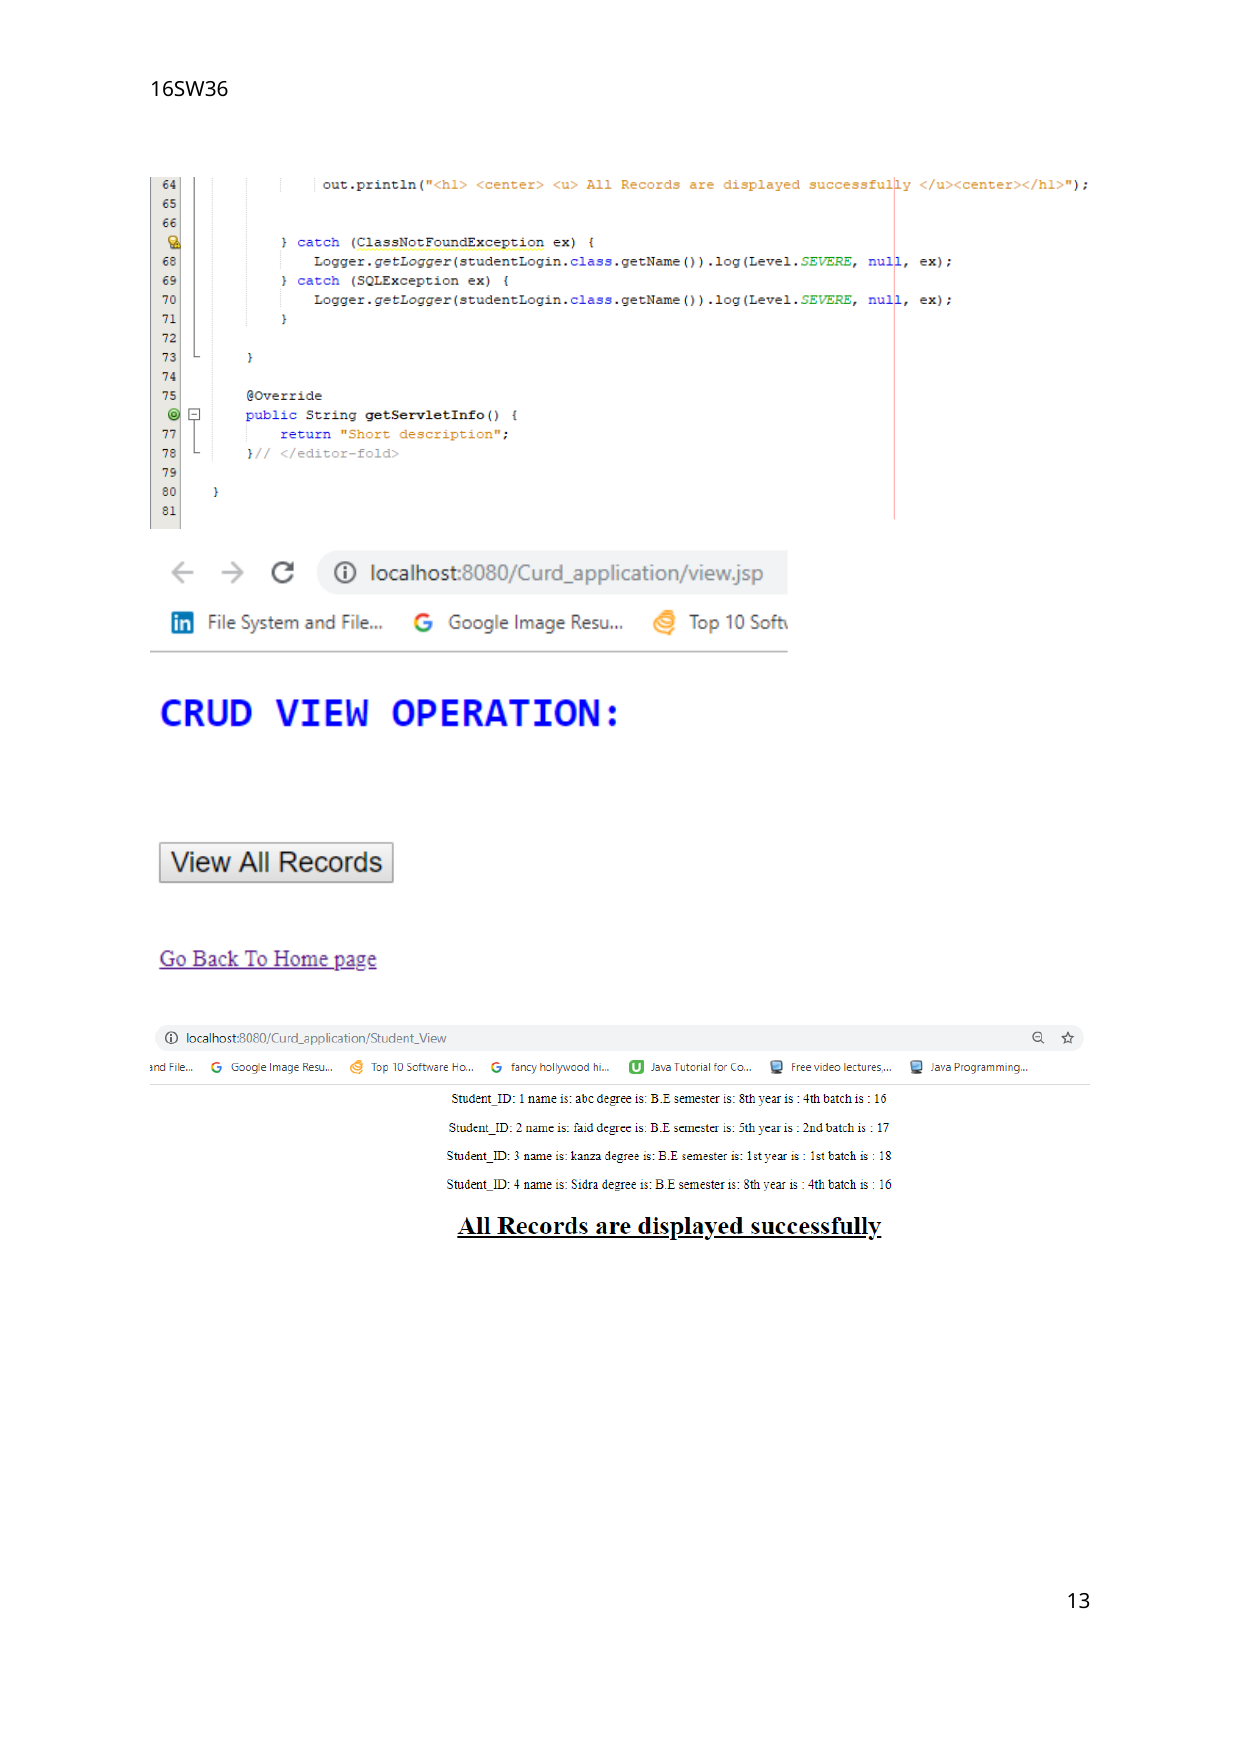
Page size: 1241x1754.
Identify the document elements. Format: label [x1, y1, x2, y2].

picture [150, 547, 788, 1004]
picture [150, 177, 1091, 529]
picture [150, 1022, 1091, 1296]
